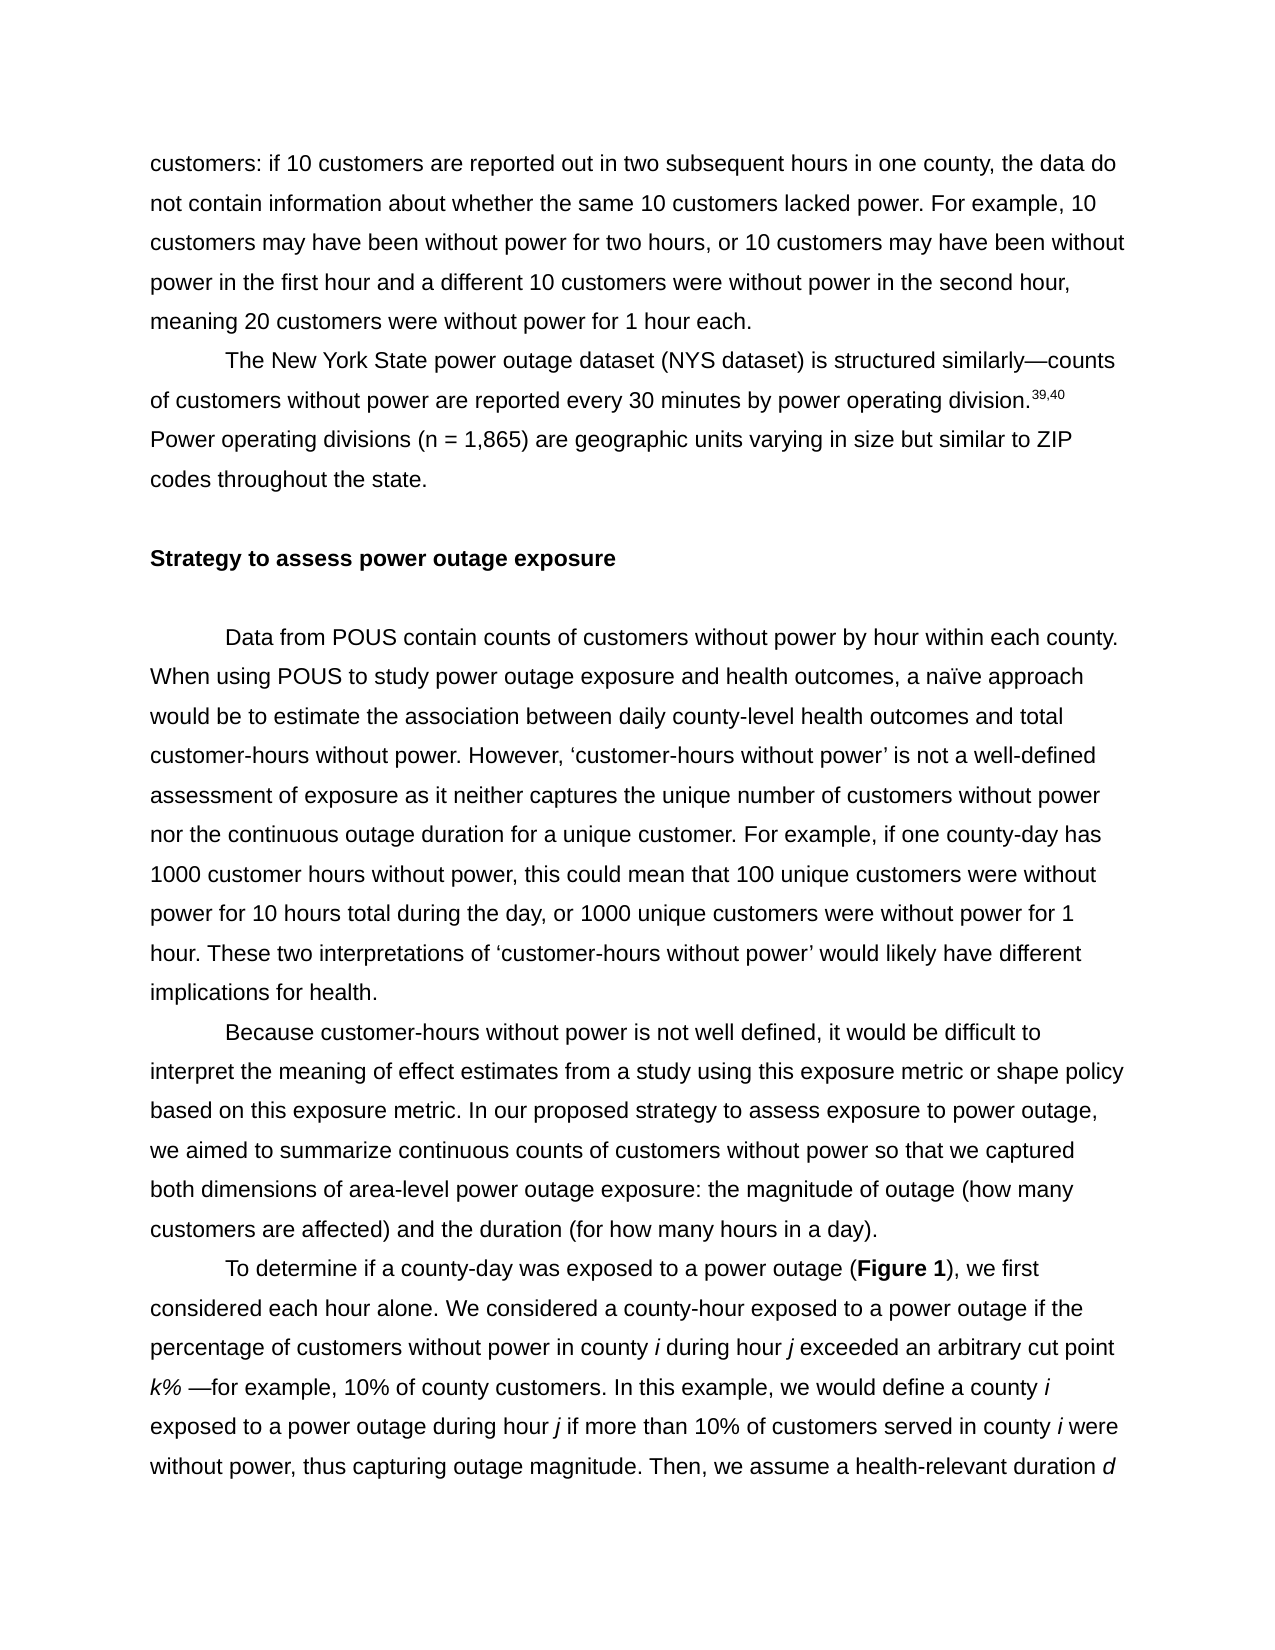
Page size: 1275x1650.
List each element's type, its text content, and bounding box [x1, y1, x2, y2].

text Strategy to assess power outage exposure [150, 545, 1125, 571]
text Data from POUS contain counts of customers without power by hour within each county. When using POUS to study power outage exposure and health outcomes, a naïve approach would be to estimate the association between daily county-level health outcomes and total customer-hours without power. However, ‘customer-hours without power’ is not a well-defined assessment of exposure as it neither captures the unique number of customers without power nor the continuous outage duration for a unique customer. For example, if one county-day has 1000 customer hours without power, this could mean that 100 unique customers were without power for 10 hours total during the day, or 1000 unique customers were without power for 1 hour. These two interpretations of ‘customer-hours without power’ would likely have different implications for health. [150, 624, 1125, 1005]
text The New York State power outage dataset (NYS dataset) is structured similarly—counts of customers without power are reported every 30 minutes by power operating division., Power operating divisions (n = 1,865) are geographic units varying in size but similar to ZIP codes throughout the state. [150, 347, 1125, 492]
text Because customer-hours without power is not well defined, it would be difficult to interpret the meaning of effect estimates from a study using this exposure metric or shape policy based on this exposure metric. In our proposed strategy to assess exposure to power outage, we aimed to summarize continuous counts of customers without power so that we captured both dimensions of area-level power outage exposure: the magnitude of outage (how many customers are affected) and the duration (for how many hours in a day). [150, 1018, 1125, 1242]
